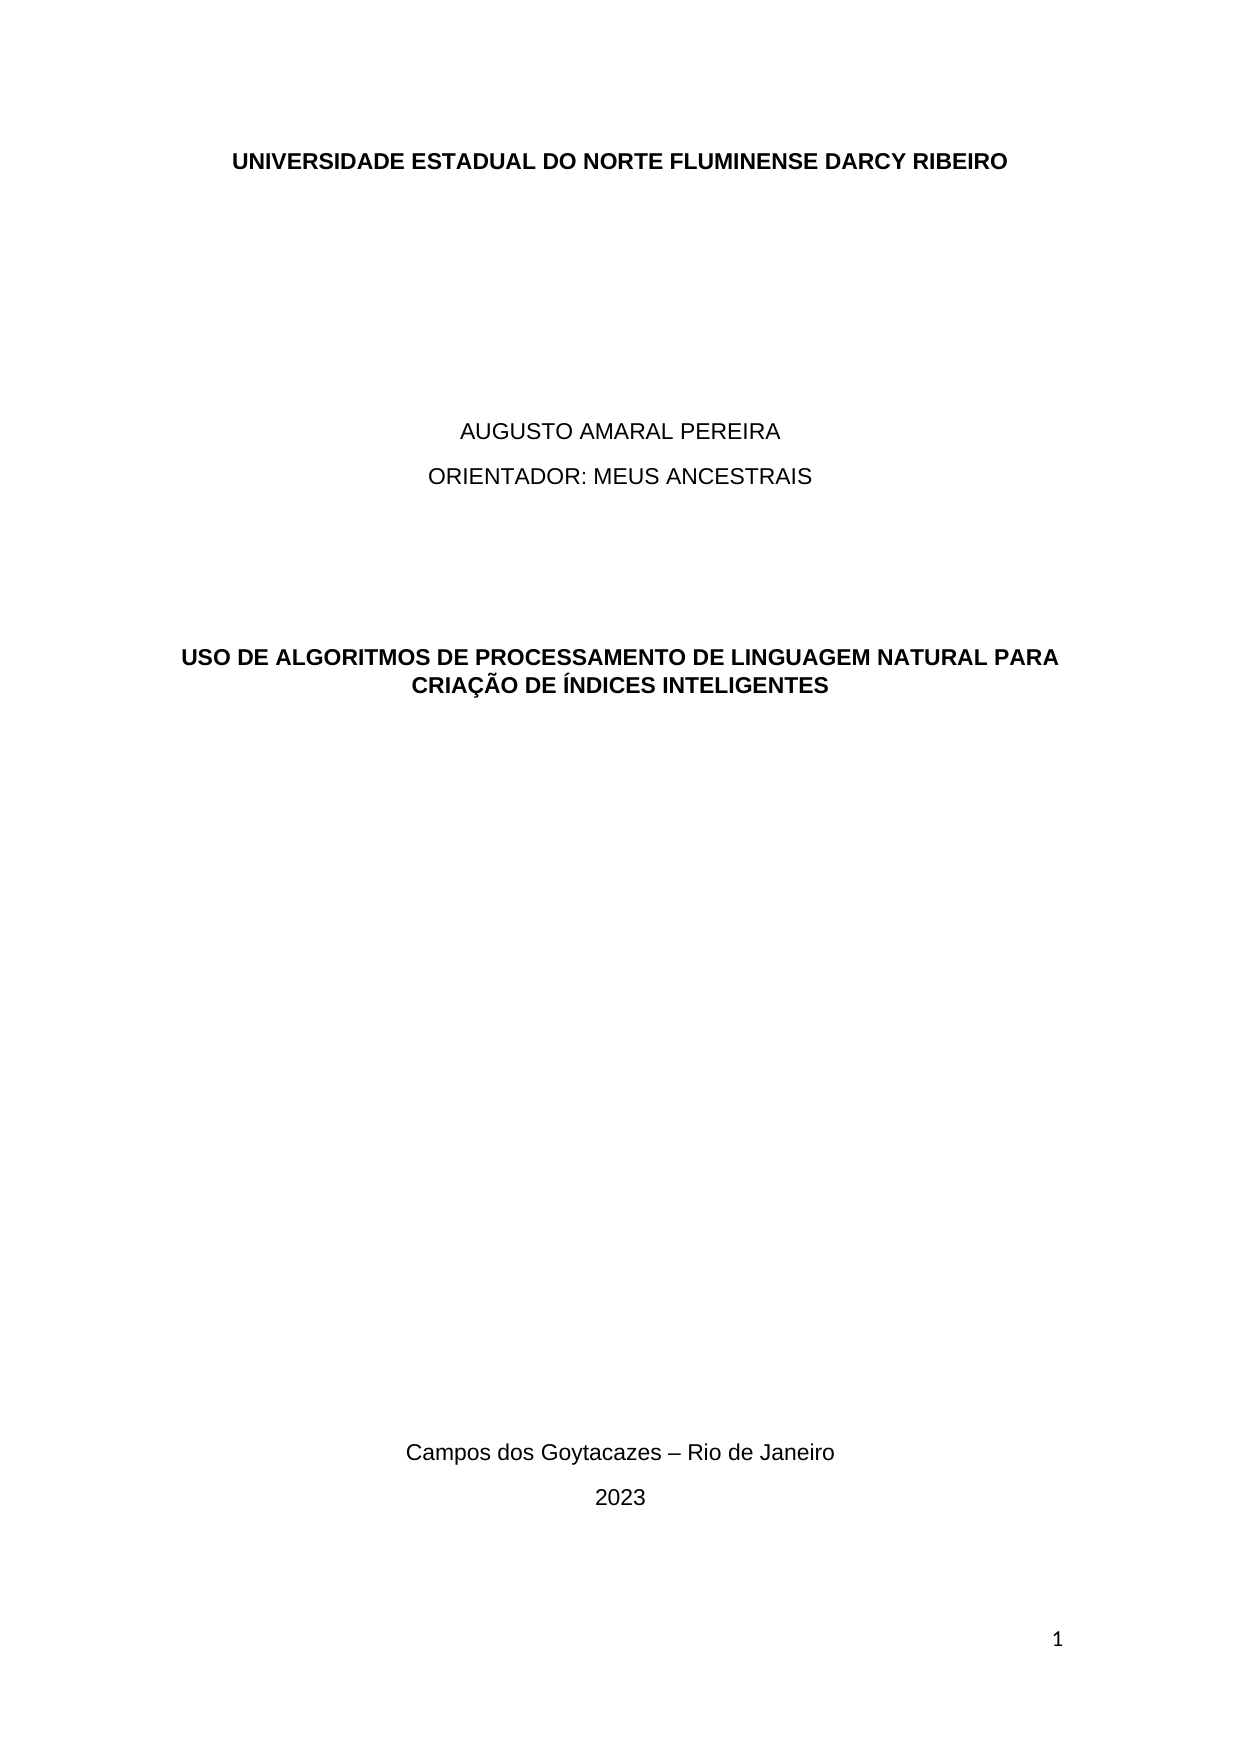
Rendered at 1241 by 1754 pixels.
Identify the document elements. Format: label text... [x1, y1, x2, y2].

title USO DE ALGORITMOS DE PROCESSAMENTO DE LINGUAGEM NATURAL PARA CRIAÇÃO DE ÍNDICES INTELIGENTES [177, 644, 1063, 698]
text 2023 [177, 1484, 1063, 1510]
text ORIENTADOR: MEUS ANCESTRAIS [177, 463, 1063, 490]
text UNIVERSIDADE ESTADUAL DO NORTE FLUMINENSE DARCY RIBEIRO [177, 148, 1063, 174]
text Campos dos Goytacazes – Rio de Janeiro [177, 1439, 1063, 1465]
text AUGUSTO AMARAL PEREIRA [177, 418, 1063, 444]
